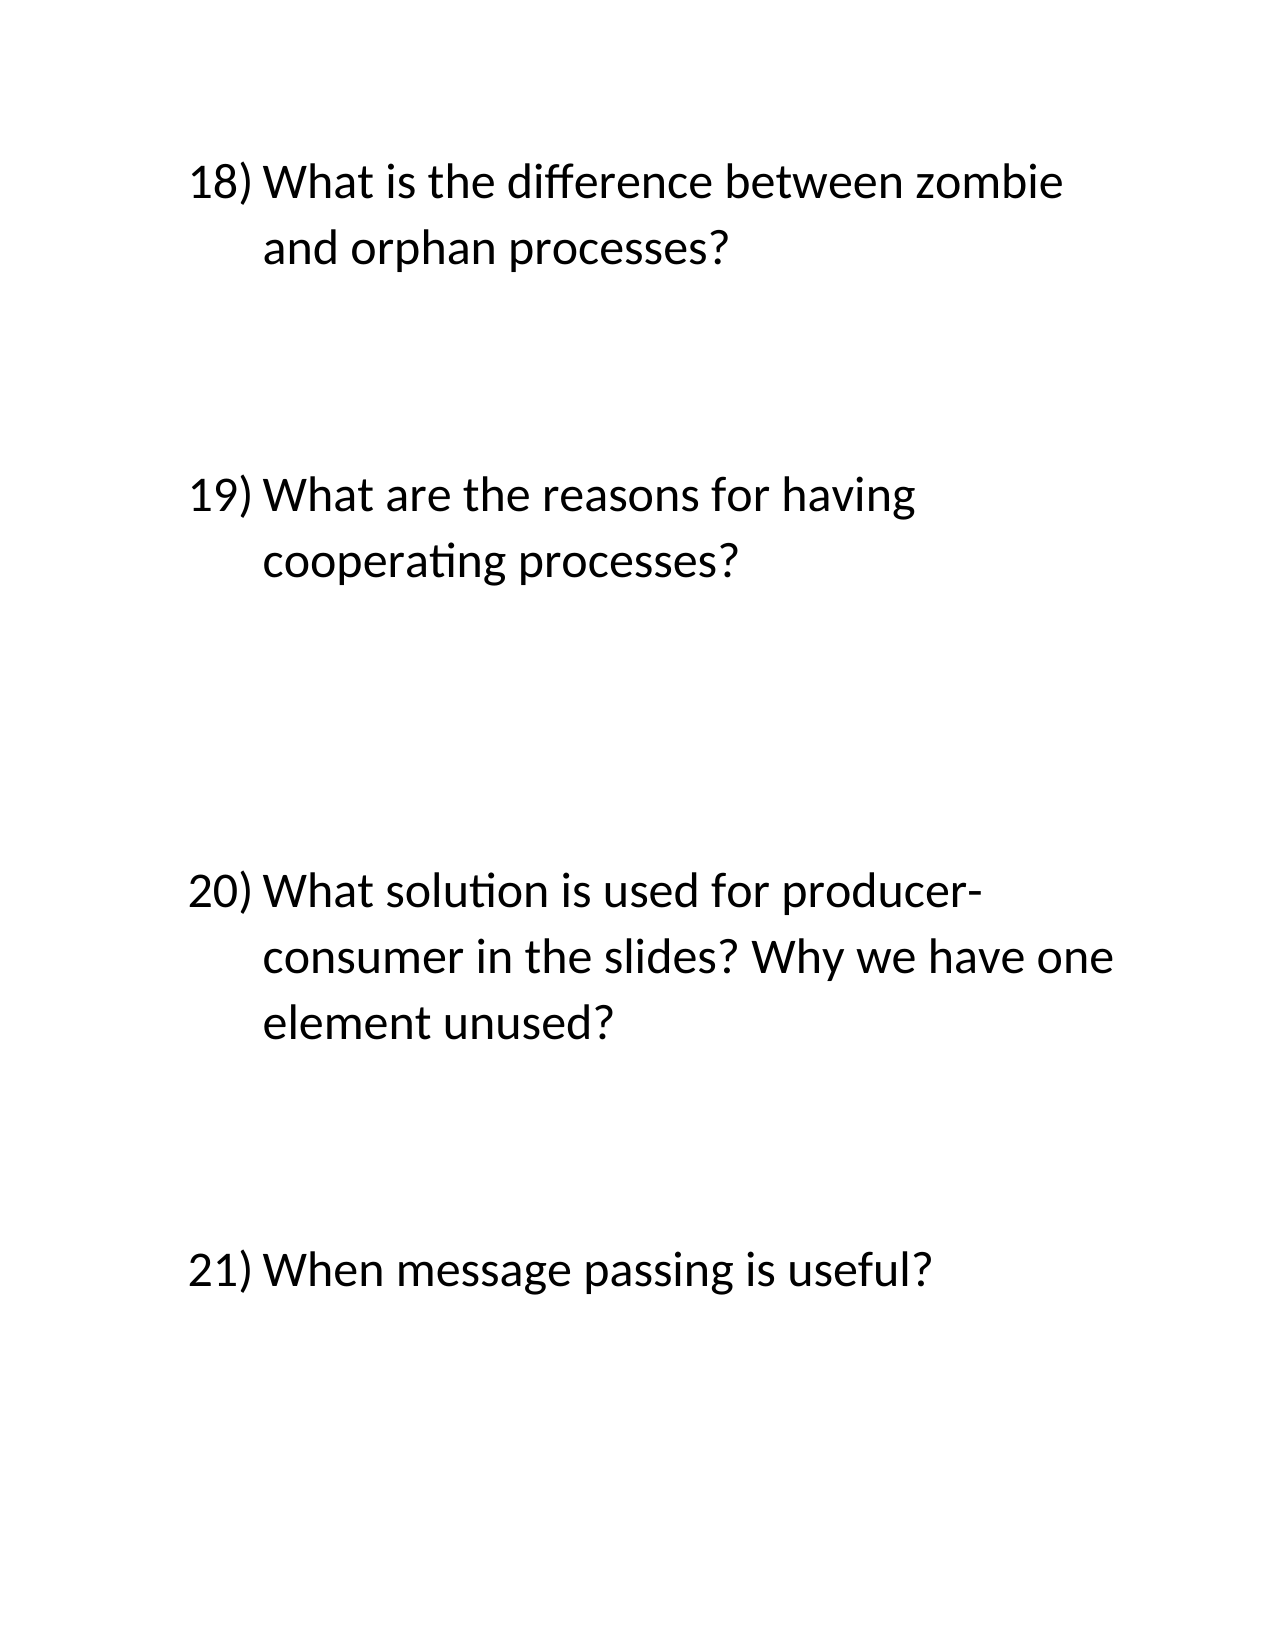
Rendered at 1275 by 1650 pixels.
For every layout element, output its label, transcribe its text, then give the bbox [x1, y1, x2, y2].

list What is the difference between zombie and orphan processes? [187, 150, 1125, 277]
list What are the reasons for having cooperating processes? [187, 463, 1125, 590]
list What solution is used for producer-consumer in the slides? Why we have one element unused? [187, 859, 1125, 1052]
list When message passing is useful? [187, 1238, 1125, 1299]
